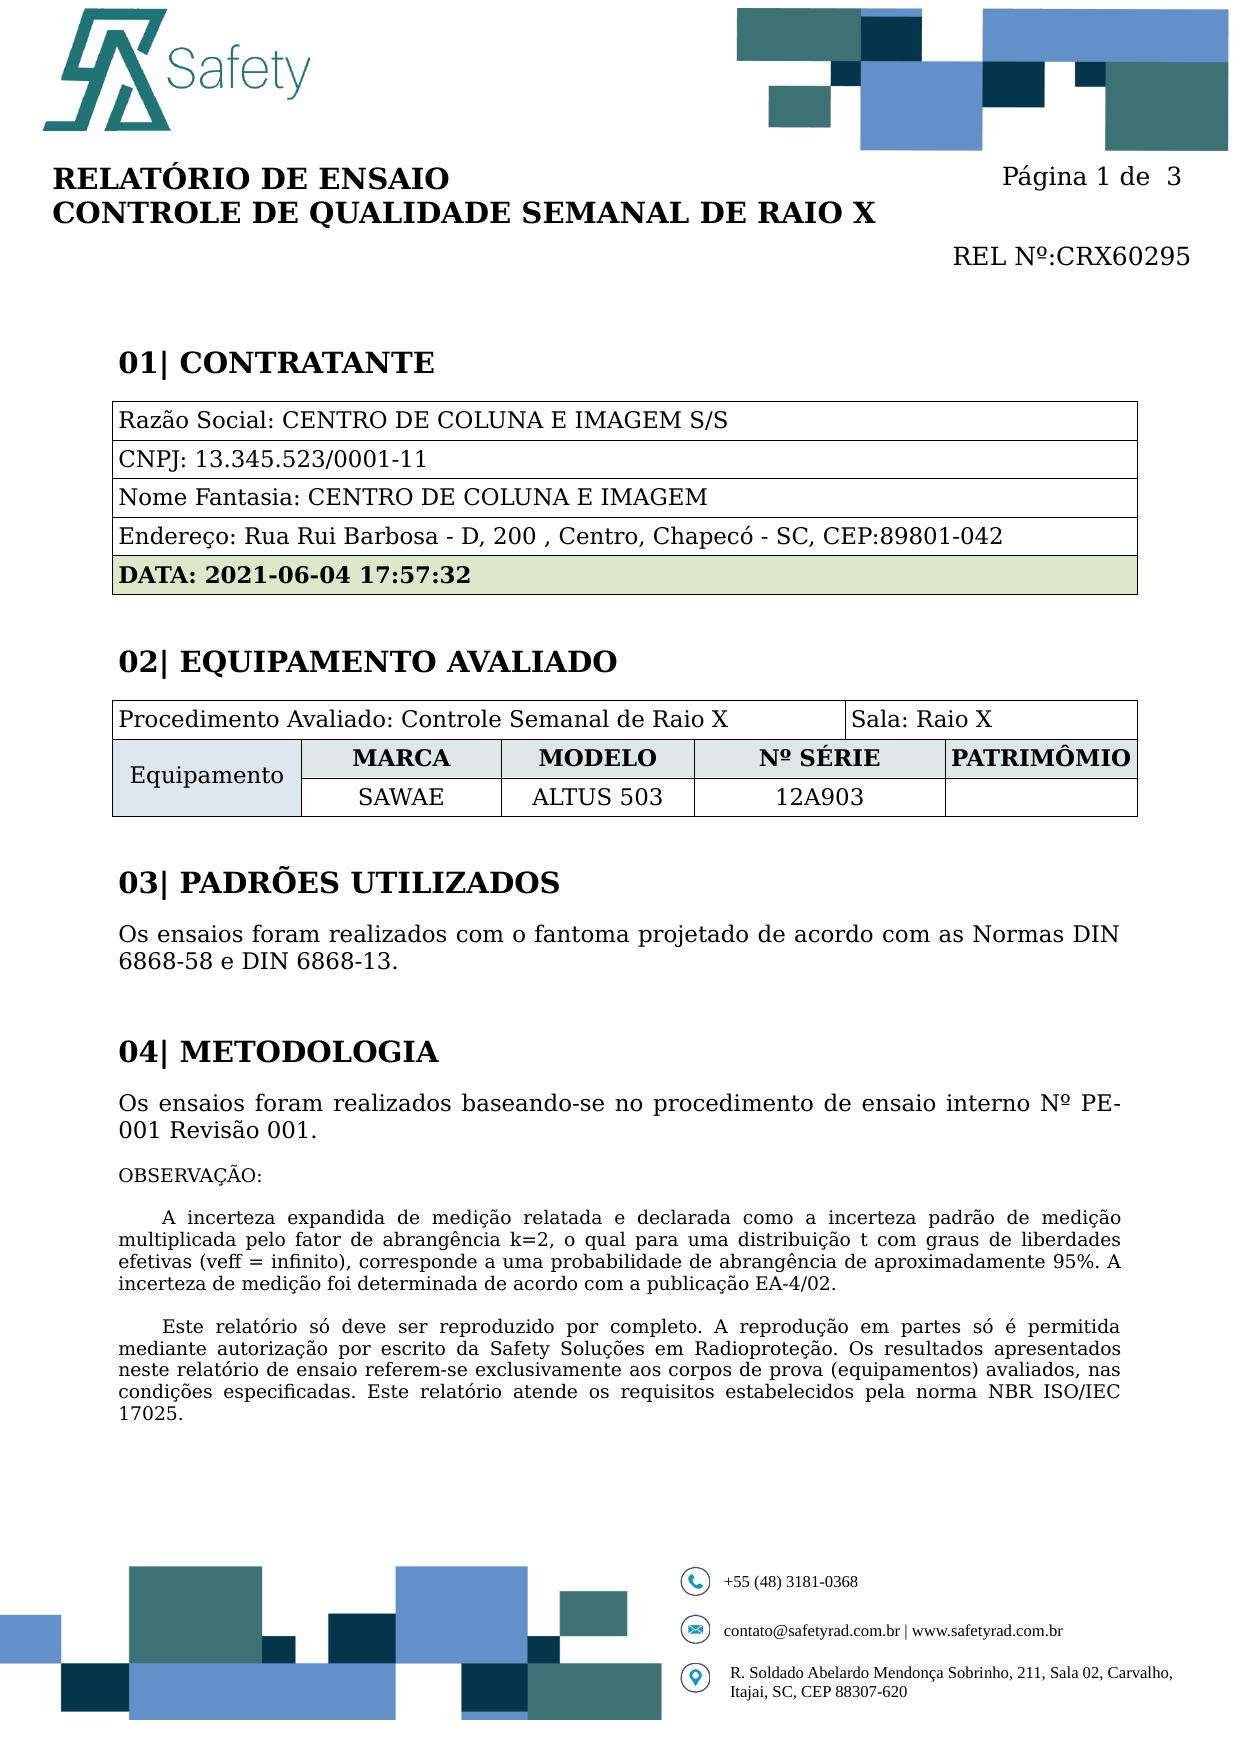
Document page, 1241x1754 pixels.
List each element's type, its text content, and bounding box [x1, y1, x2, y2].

table_cell SAWAE [302, 779, 501, 816]
table_cell 12A903 [695, 779, 945, 816]
table_cell Nº SÉRIE [695, 740, 945, 777]
text 02| EQUIPAMENTO AVALIADO [118, 645, 1122, 679]
table_cell Endereço: Rua Rui Barbosa - D, 200 , Centro, Chapecó - SC, CEP:89801-042 [113, 518, 1137, 555]
table_header Procedimento Avaliado: Controle Semanal de Raio X [113, 701, 845, 738]
table_cell DATA: 2021-06-04 17:57:32 [113, 556, 1137, 594]
picture [680, 1566, 710, 1596]
text 04| METODOLOGIA [118, 1035, 1122, 1070]
text Este relatório só deve ser reproduzido por completo. A reprodução em partes só é permitida mediante autorização por escrito da Safety Soluções em Radioproteção. Os resultados apresentados neste relatório de ensaio referem-se exclusivamente aos corpos de prova (equipamentos) avaliados, nas condições especificadas. Este relatório atende os requisitos estabelecidos pela norma NBR ISO/IEC 17025. [118, 1316, 1122, 1425]
table_cell CNPJ: 13.345.523/0001-11 [113, 441, 1137, 478]
text 01| CONTRATANTE [118, 346, 1122, 380]
table_cell Nome Fantasia: CENTRO DE COLUNA E IMAGEM [113, 479, 1137, 517]
table_header Sala: Raio X [846, 701, 1137, 738]
text A incerteza expandida de medição relatada e declarada como a incerteza padrão de medição multiplicada pelo fator de abrangência k=2, o qual para uma distribuição t com graus de liberdades efetivas (veff = infinito), corresponde a uma probabilidade de abrangência de aproximadamente 95%. A incerteza de medição foi determinada de acordo com a publicação EA-4/02. [118, 1207, 1122, 1295]
text 03| PADRÕES UTILIZADOS [118, 866, 1122, 900]
table_cell PATRIMÔMIO [946, 740, 1137, 777]
table_cell [946, 779, 1137, 816]
picture [680, 1663, 710, 1693]
picture [42, 8, 311, 131]
picture [736, 8, 1229, 151]
table_cell Equipamento [113, 740, 301, 816]
picture [0, 1566, 662, 1720]
text OBSERVAÇÃO: [118, 1165, 1122, 1187]
table_header Razão Social: CENTRO DE COLUNA E IMAGEM S/S [113, 402, 1137, 439]
table_cell MARCA [302, 740, 501, 777]
picture [680, 1614, 710, 1644]
text Os ensaios foram realizados com o fantoma projetado de acordo com as Normas DIN 6868-58 e DIN 6868-13. [118, 921, 1122, 974]
table_cell ALTUS 503 [502, 779, 694, 816]
text Os ensaios foram realizados baseando-se no procedimento de ensaio interno Nº PE-001 Revisão 001. [118, 1091, 1122, 1144]
table_cell MODELO [502, 740, 694, 777]
